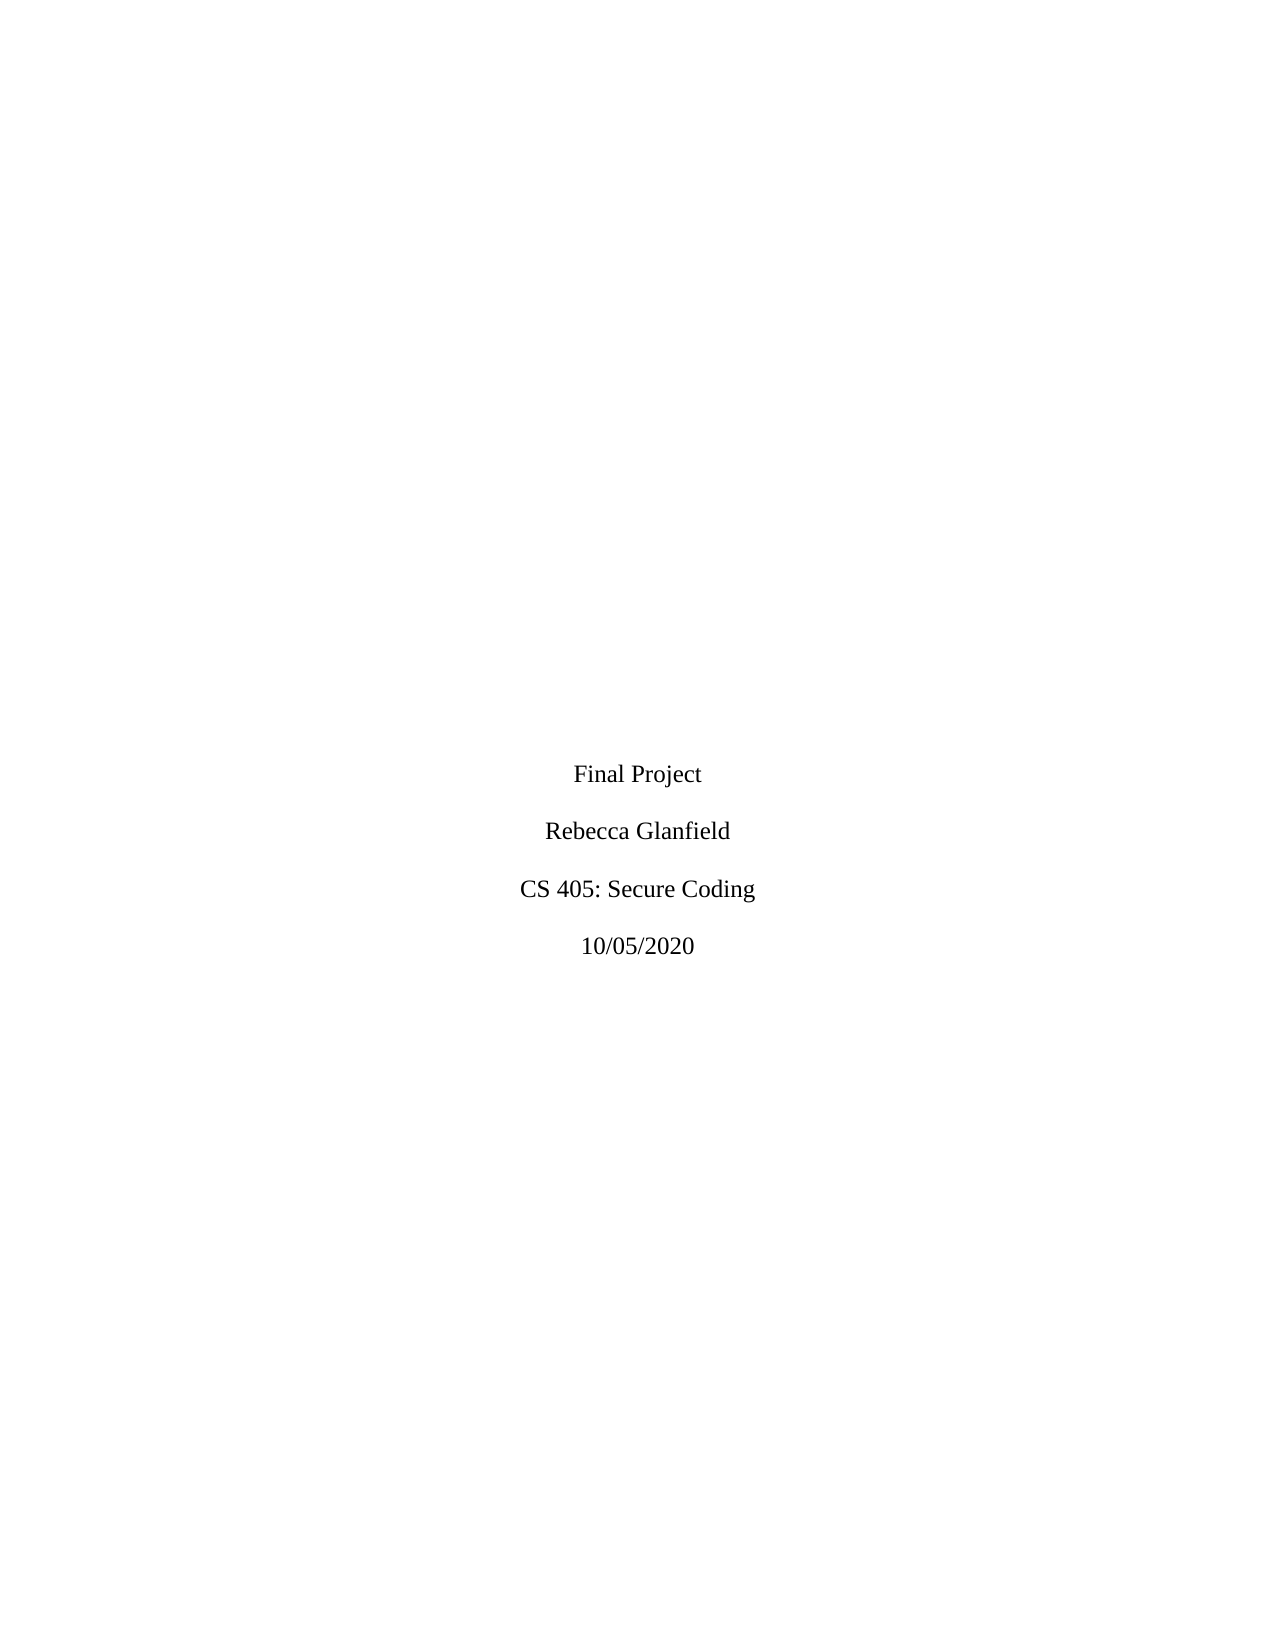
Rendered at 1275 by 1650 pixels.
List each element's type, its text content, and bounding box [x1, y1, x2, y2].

text Rebecca Glanfield [150, 816, 1125, 845]
text CS 405: Secure Coding [150, 874, 1125, 902]
text Final Project [150, 759, 1125, 787]
text 10/05/2020 [150, 931, 1125, 960]
